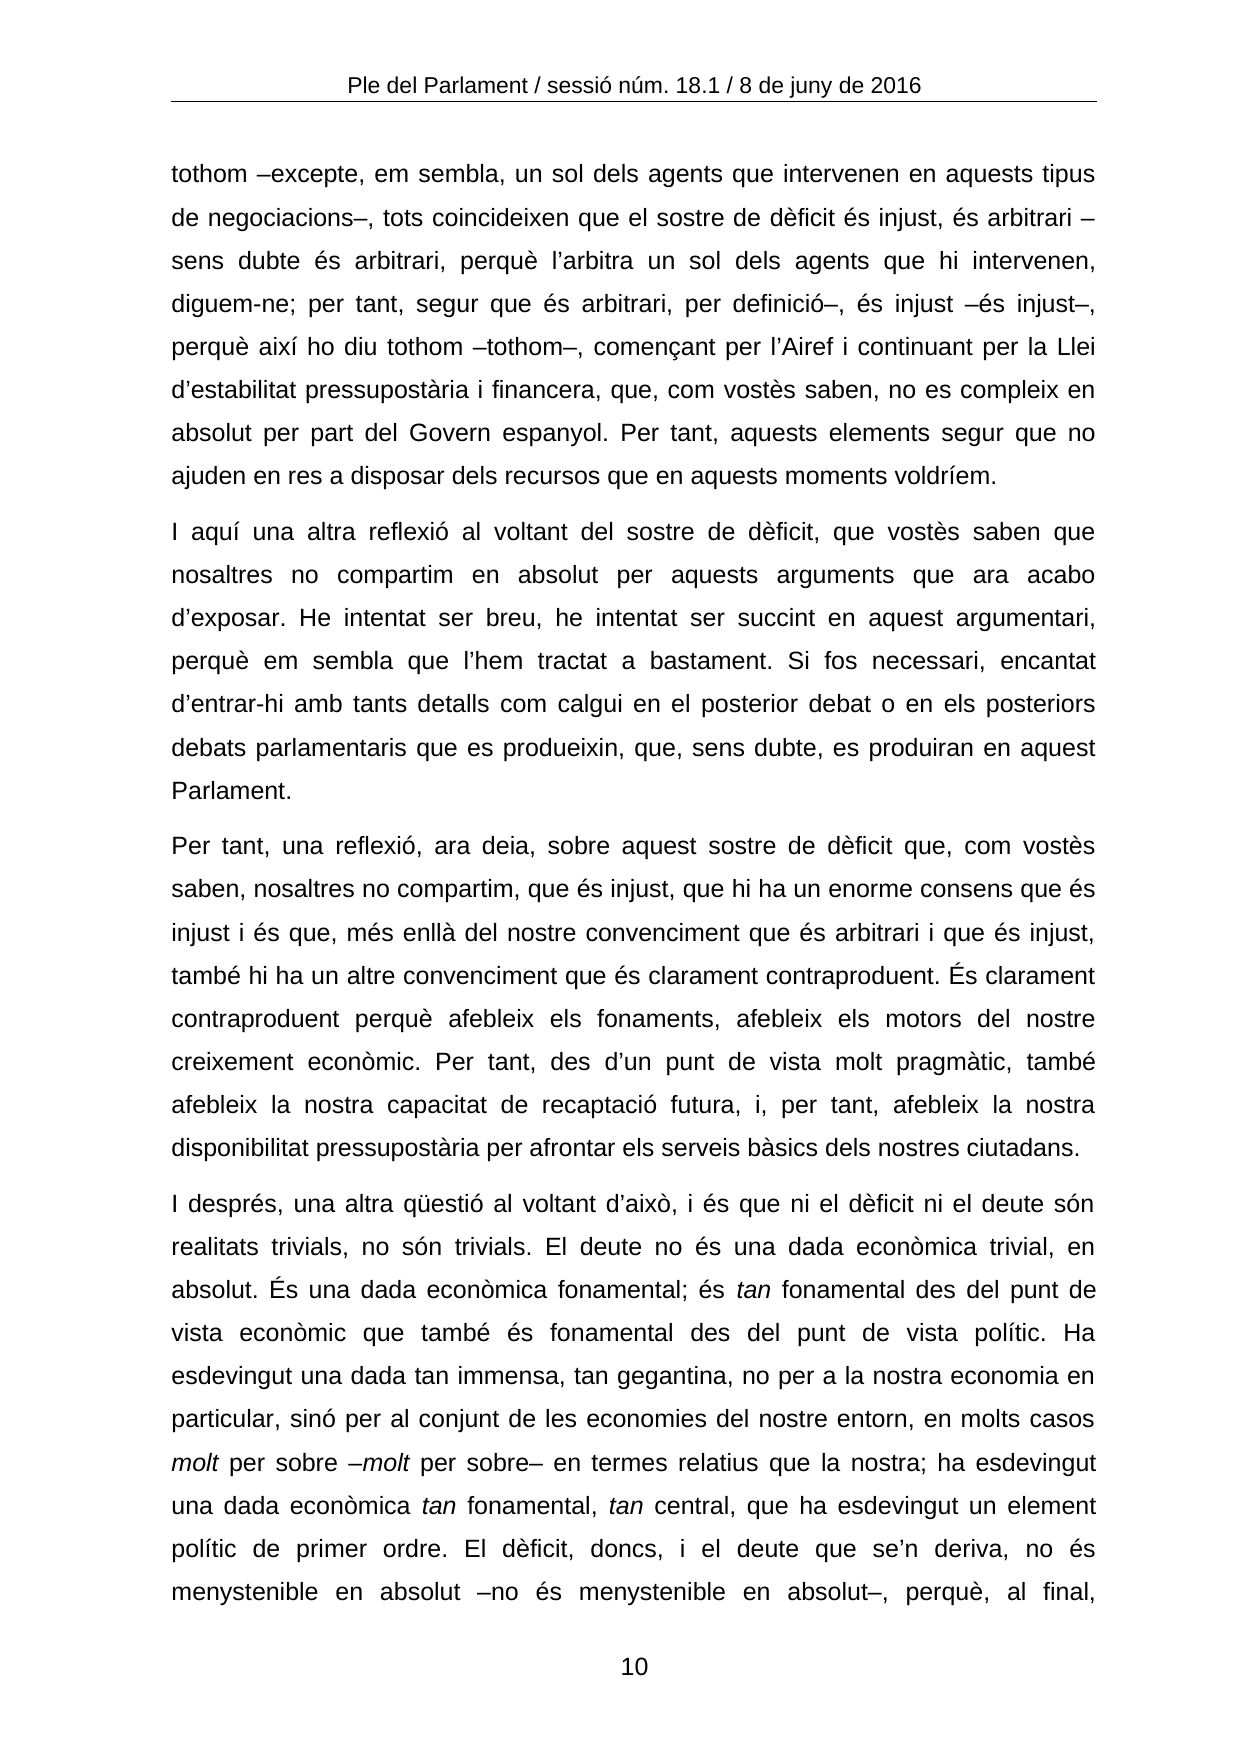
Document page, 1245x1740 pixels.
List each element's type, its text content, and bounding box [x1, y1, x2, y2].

text Per tant, una reflexió, ara deia, sobre aquest sostre de dèficit que, com vostès saben, nosaltres no compartim, que és injust, que hi ha un enorme consens que és injust i és que, més enllà del nostre convenciment que és arbitrari i que és injust, també hi ha un altre convenciment que és clarament contraproduent. És clarament contraproduent perquè afebleix els fonaments, afebleix els motors del nostre creixement econòmic. Per tant, des d’un punt de vista molt pragmàtic, també afebleix la nostra capacitat de recaptació futura, i, per tant, afebleix la nostra disponibilitat pressupostària per afrontar els serveis bàsics dels nostres ciutadans. [171, 831, 1097, 1162]
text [171, 1189, 1097, 1606]
text I aquí una altra reflexió al voltant del sostre de dèficit, que vostès saben que nosaltres no compartim en absolut per aquests arguments que ara acabo d’exposar. He intentat ser breu, he intentat ser succint en aquest argumentari, perquè em sembla que l’hem tractat a bastament. Si fos necessari, encantat d’entrar-hi amb tants detalls com calgui en el posterior debat o en els posteriors debats parlamentaris que es produeixin, que, sens dubte, es produiran en aquest Parlament. [171, 517, 1097, 804]
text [171, 159, 1097, 490]
